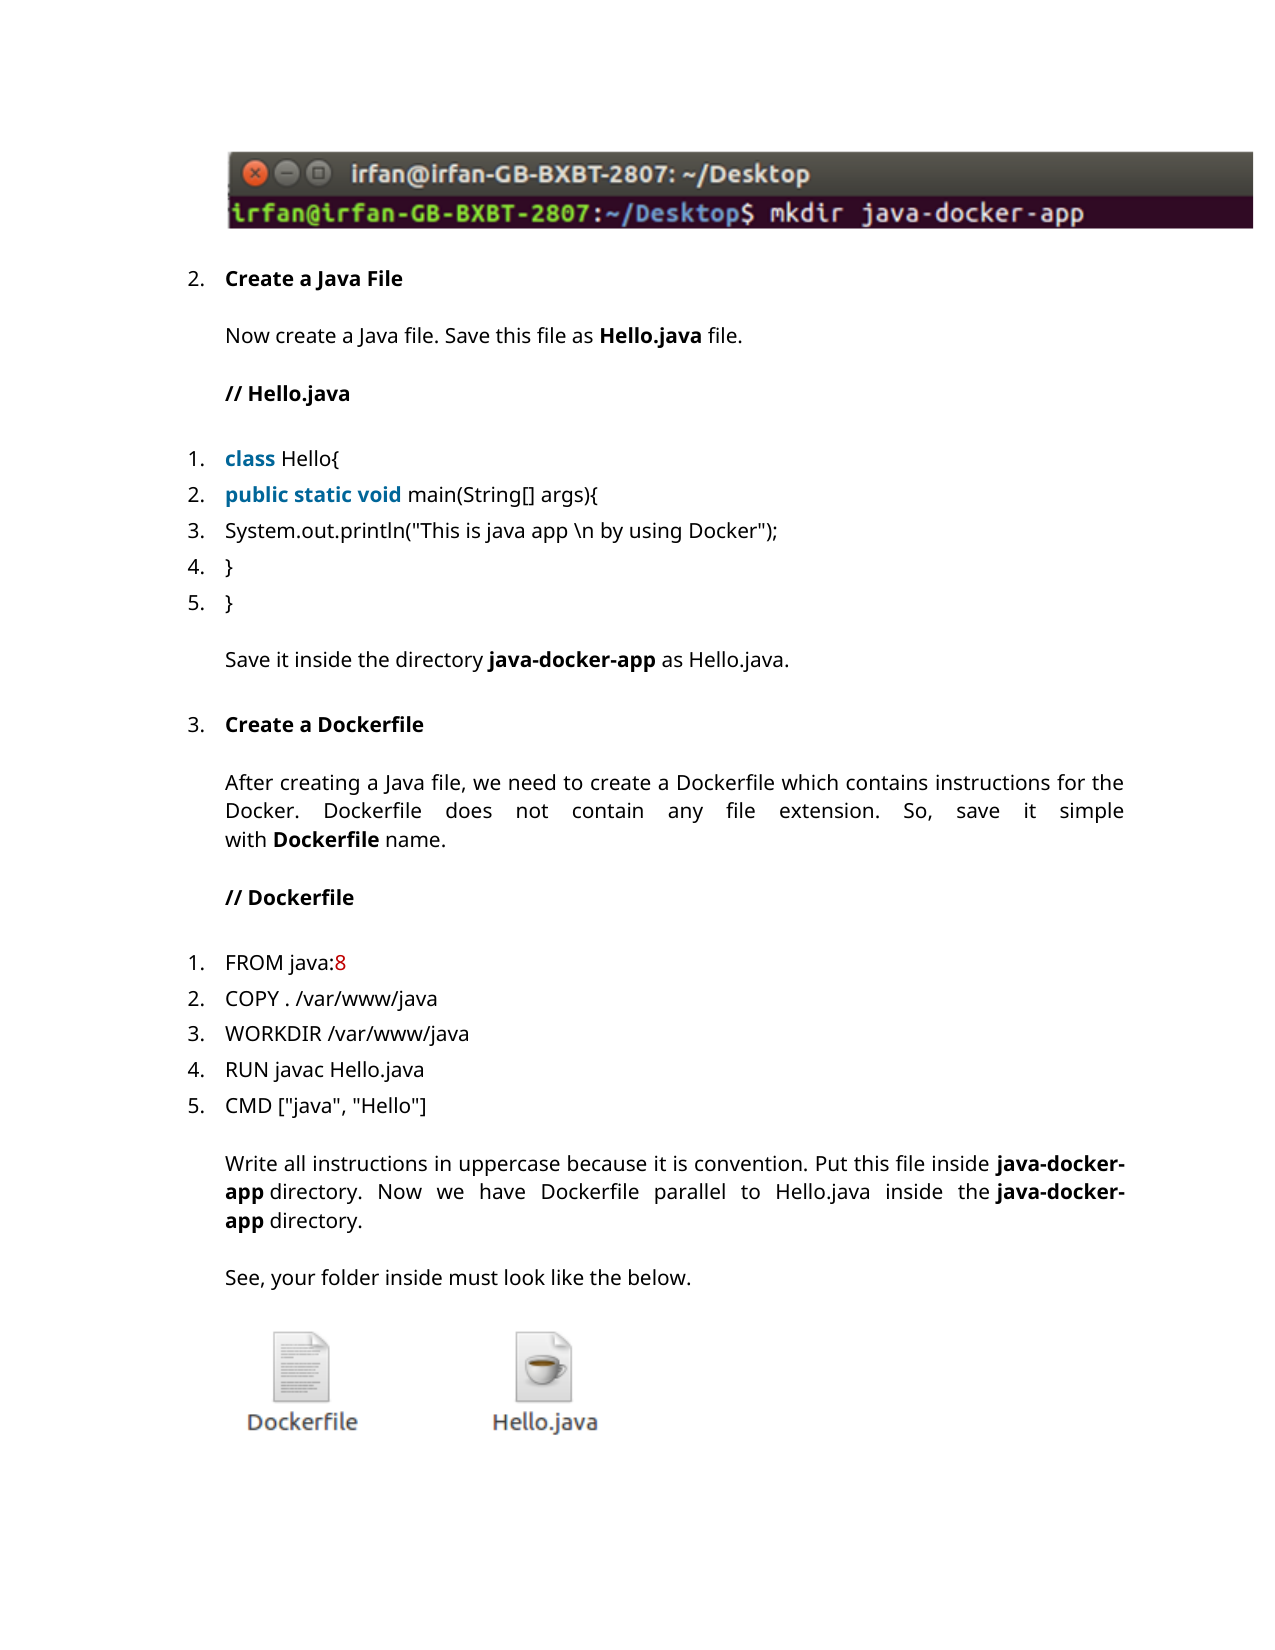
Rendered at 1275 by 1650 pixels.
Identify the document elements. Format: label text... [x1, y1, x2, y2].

list COPY . /var/www/java [187, 976, 1125, 1012]
text // Hello.java [225, 379, 1125, 407]
picture [225, 1321, 627, 1460]
picture [225, 150, 1254, 232]
list public static void main(String[] args){ [187, 472, 1125, 508]
list FROM java:8 [187, 940, 1125, 976]
text After creating a Java file, we need to create a Dockerfile which contains instructions for the Docker. Dockerfile does not contain any file extension. So, save it simple with Dockerfile name. [225, 768, 1125, 853]
text Now create a Java file. Save this file as Hello.java file. [225, 321, 1125, 350]
list } [187, 544, 1125, 580]
list System.out.println("This is java app \n by using Docker"); [187, 508, 1125, 544]
list } [187, 580, 1125, 616]
list class Hello{ [187, 437, 1125, 472]
text Write all instructions in uppercase because it is convention. Put this file inside java-docker-app directory. Now we have Dockerfile parallel to Hello.java inside the java-docker-app directory. [225, 1149, 1125, 1234]
list CMD ["java", "Hello"] [187, 1084, 1125, 1120]
text See, your folder inside must look like the below. [225, 1263, 1125, 1292]
list Create a Java File [187, 256, 1125, 292]
text Save it inside the directory java-docker-app as Hello.java. [225, 645, 1125, 674]
list RUN javac Hello.java [187, 1048, 1125, 1084]
list WORKDIR /var/www/java [187, 1012, 1125, 1048]
text // Dockerfile [225, 883, 1125, 911]
list Create a Dockerfile [187, 703, 1125, 739]
